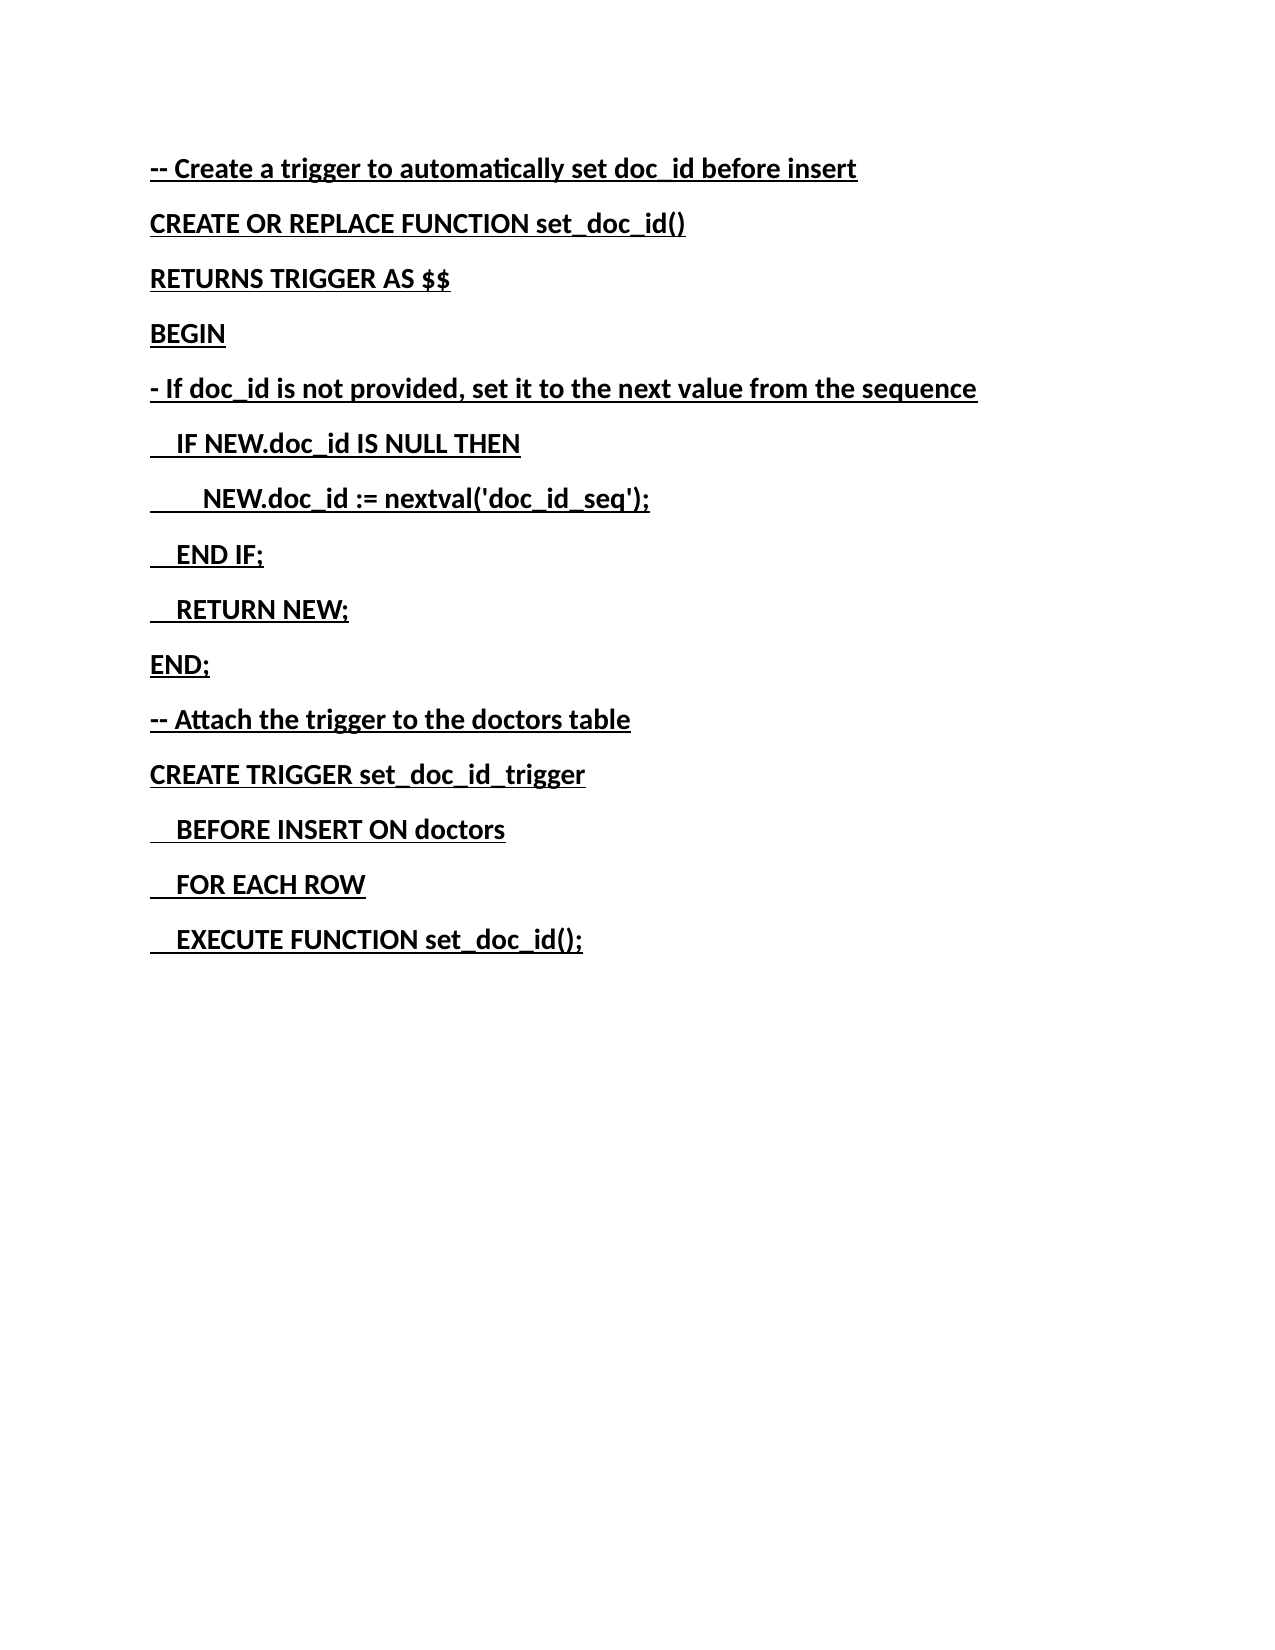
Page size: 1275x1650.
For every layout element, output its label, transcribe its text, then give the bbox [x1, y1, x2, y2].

text BEGIN [150, 315, 1125, 351]
text NEW.doc_id := nextval('doc_id_seq'); [150, 481, 1125, 516]
text END IF; [150, 536, 1125, 571]
text RETURN NEW; [150, 591, 1125, 626]
text BEFORE INSERT ON doctors [150, 811, 1125, 847]
text END; [150, 646, 1125, 682]
text -- Create a trigger to automatically set doc_id before insert [150, 150, 1125, 186]
text EXECUTE FUNCTION set_doc_id(); [150, 921, 1125, 957]
text CREATE TRIGGER set_doc_id_trigger [150, 756, 1125, 792]
text RETURNS TRIGGER AS $$ [150, 260, 1125, 296]
text IF NEW.doc_id IS NULL THEN [150, 426, 1125, 461]
text CREATE OR REPLACE FUNCTION set_doc_id() [150, 205, 1125, 241]
text FOR EACH ROW [150, 866, 1125, 902]
text - If doc_id is not provided, set it to the next value from the sequence [150, 370, 1125, 406]
text -- Attach the trigger to the doctors table [150, 701, 1125, 737]
